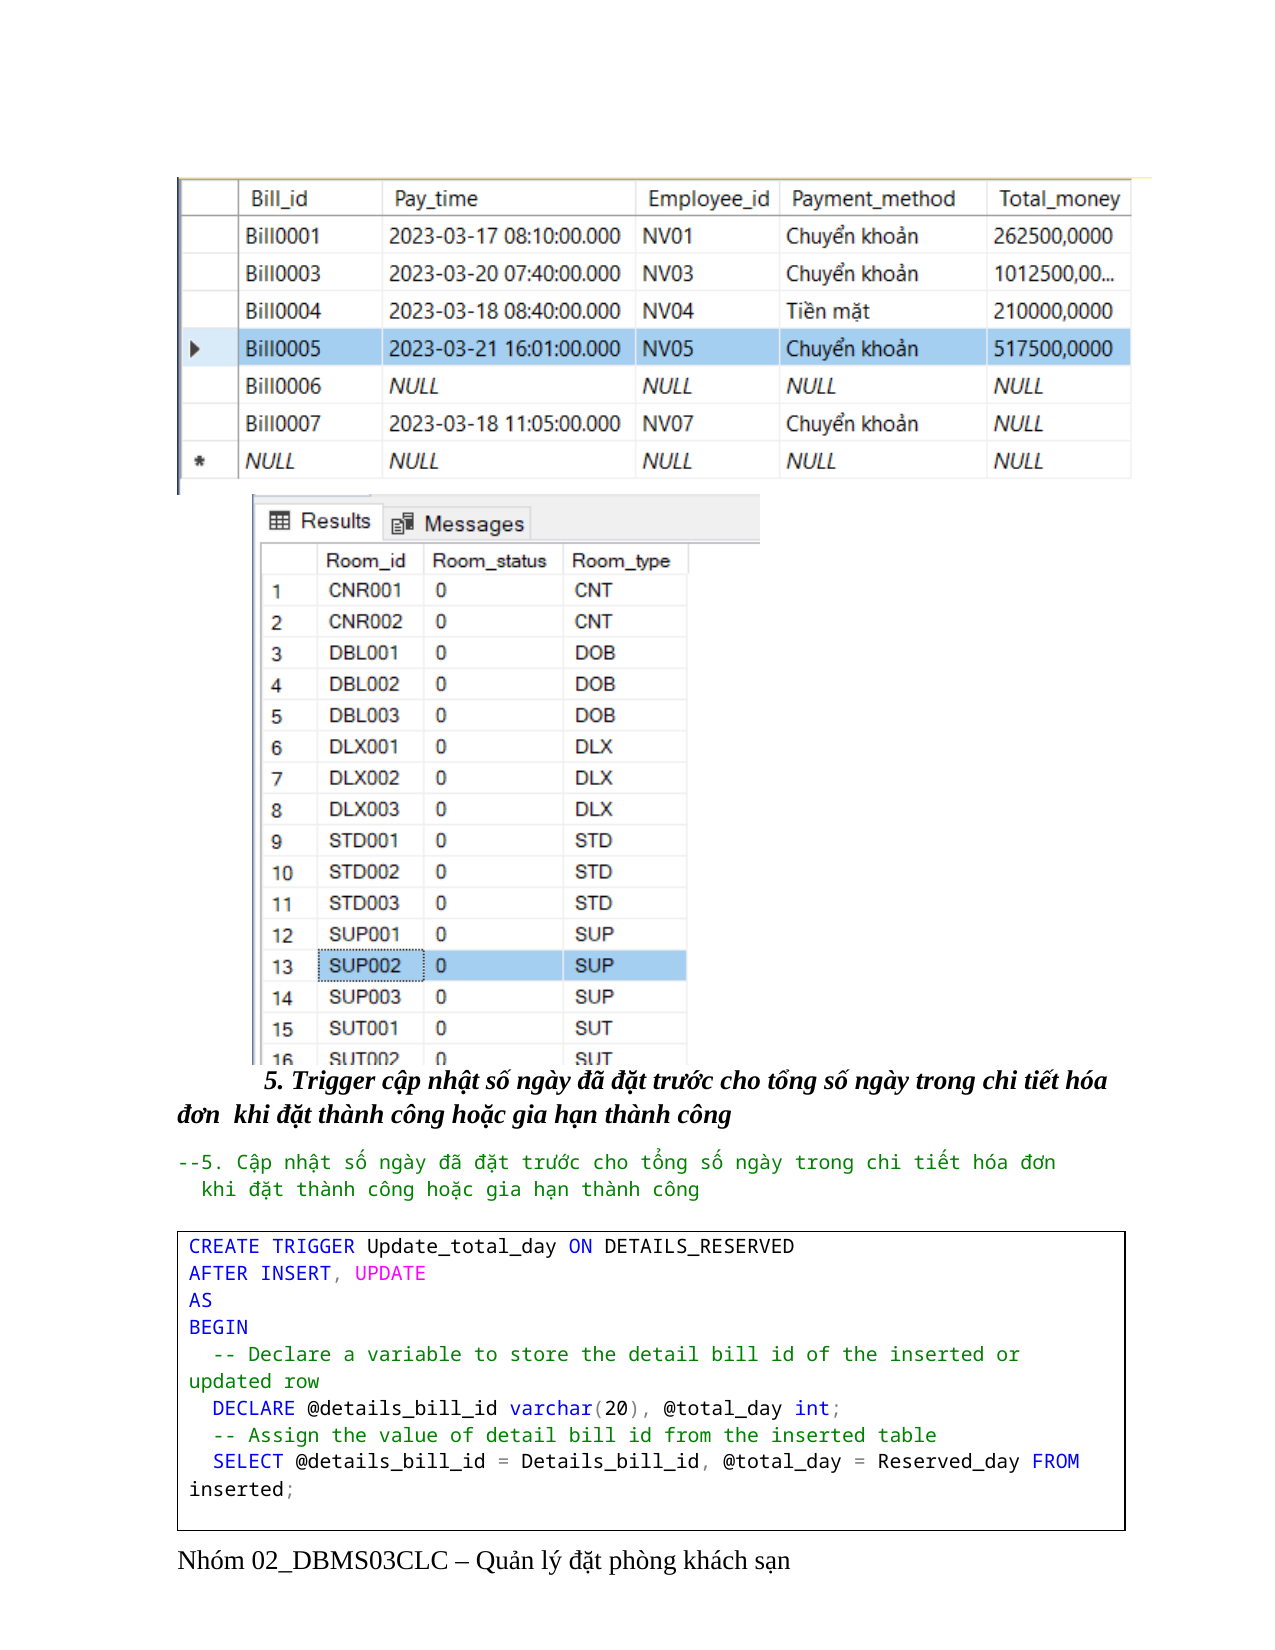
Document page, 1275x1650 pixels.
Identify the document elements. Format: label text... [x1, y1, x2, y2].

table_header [178, 1232, 1124, 1530]
text --5. Cập nhật số ngày đã đặt trước cho tổng số ngày trong chi tiết hóa đơn [177, 1148, 1158, 1175]
text khi đặt thành công hoặc gia hạn thành công [177, 1175, 1158, 1202]
picture [177, 177, 1152, 1065]
text 5. Trigger cập nhật số ngày đã đặt trước cho tổng số ngày trong chi tiết hóa đơn khi đặt thành công hoặc gia hạn thành công [177, 1064, 1158, 1129]
